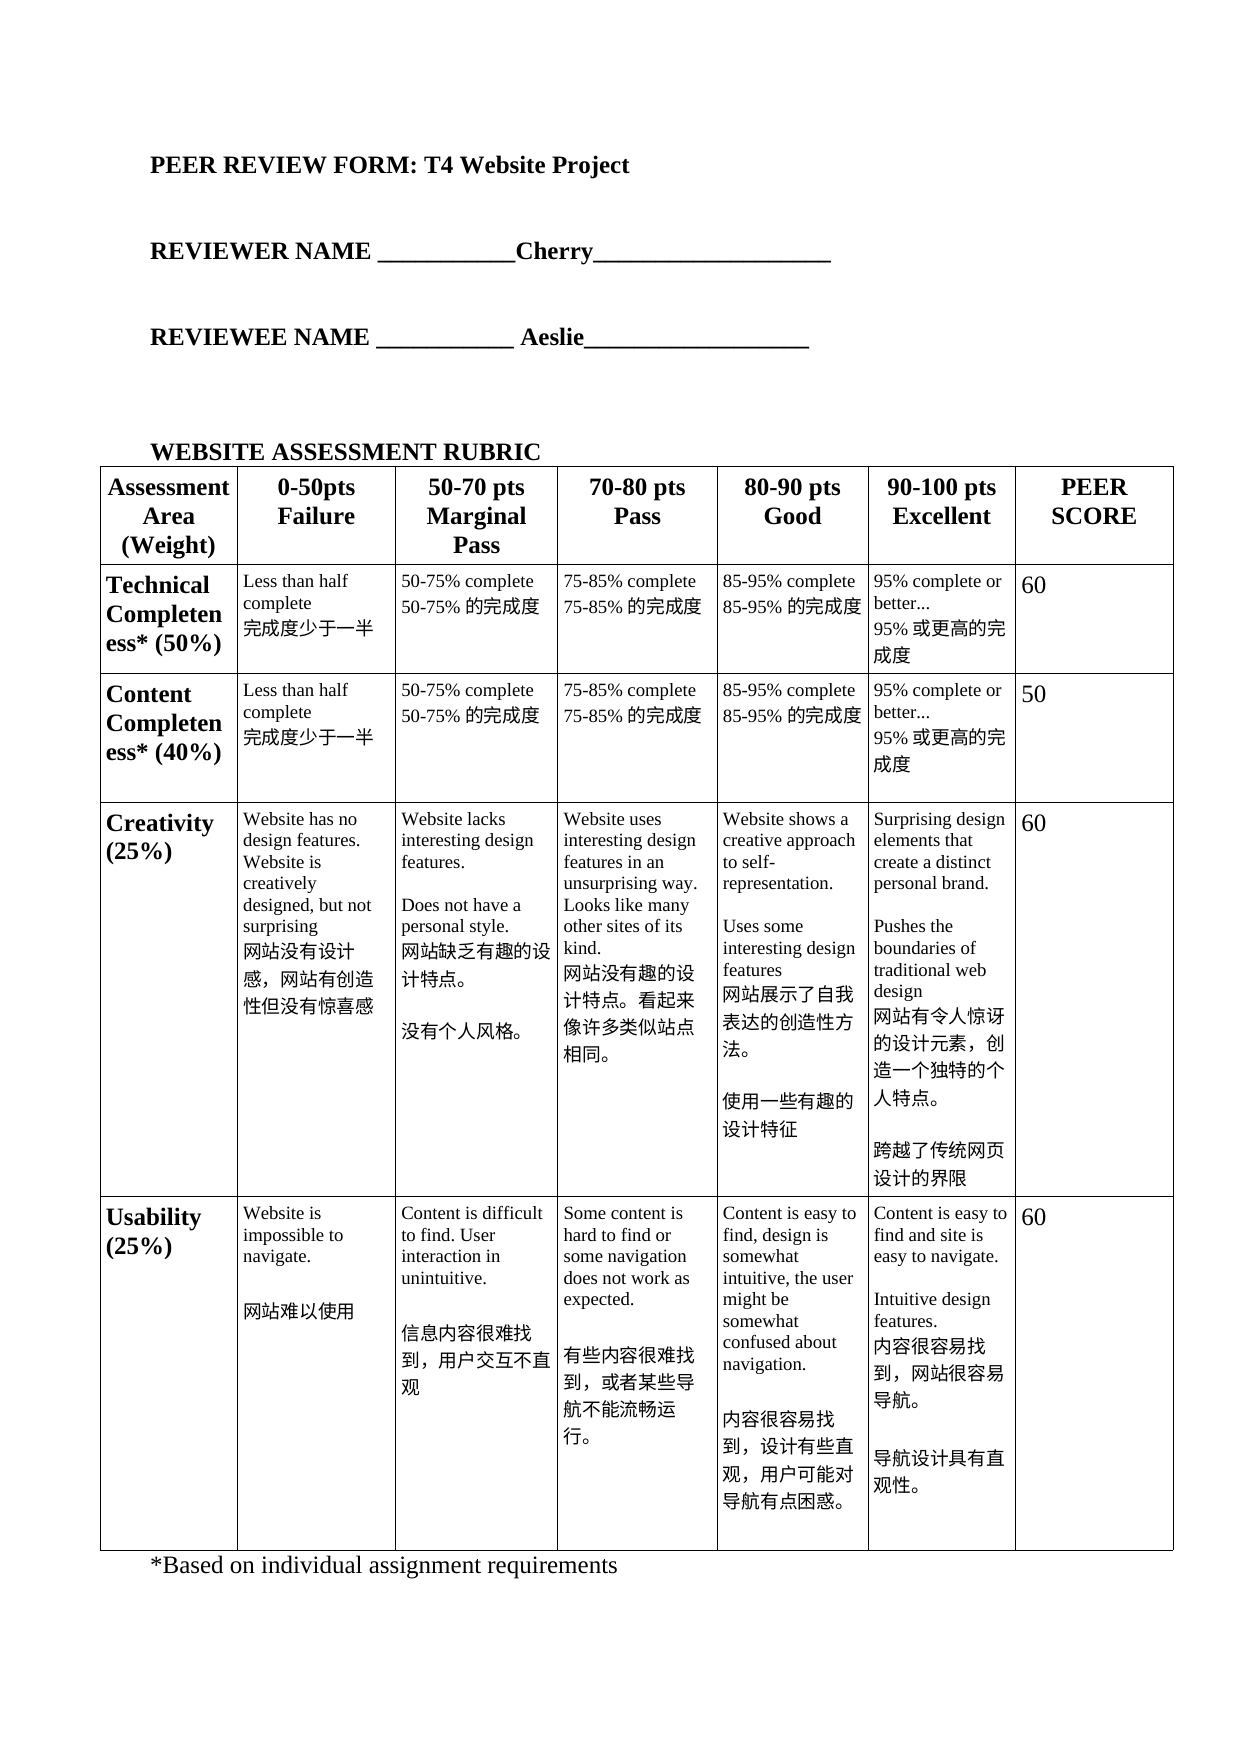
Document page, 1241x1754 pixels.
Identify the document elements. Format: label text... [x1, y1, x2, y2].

table_cell 85-95% complete 85-95% 的完成度 [718, 565, 868, 673]
table_cell Website shows a creative approach to self-representation. Uses some interesting design features 网站展示了自我表达的创造性方法。 使用一些有趣的设计特征 [718, 803, 868, 1196]
table_cell 60 [1016, 803, 1173, 1196]
table_header 80-90 pts Good [718, 467, 868, 564]
table_cell Website has no design features. Website is creatively designed, but not surprising 网站没有设计感，网站有创造性但没有惊喜感 [238, 803, 395, 1196]
table_cell Website is impossible to navigate. 网站难以使用 [238, 1197, 395, 1550]
table_header PEER SCORE [1016, 467, 1173, 564]
table_cell 50-75% complete 50-75% 的完成度 [396, 565, 557, 673]
text WEBSITE ASSESSMENT RUBRIC [150, 437, 1090, 466]
table_header Assessment Area (Weight) [101, 467, 237, 564]
table_header 70-80 pts Pass [558, 467, 717, 564]
table_cell Some content is hard to find or some navigation does not work as expected. 有些内容很难找到，或者某些导航不能流畅运行。 [558, 1197, 717, 1550]
table_cell Less than half complete 完成度少于一半 [238, 565, 395, 673]
table_cell 95% complete or better... 95% 或更高的完成度 [869, 674, 1015, 802]
table_cell Content Completeness* (40%) [101, 674, 237, 802]
table_cell Technical Completeness* (50%) [101, 565, 237, 673]
table_cell 75-85% complete 75-85% 的完成度 [558, 674, 717, 802]
table_cell Content is easy to find and site is easy to navigate. Intuitive design features. 内容很容易找到，网站很容易导航。 导航设计具有直观性。 [869, 1197, 1015, 1550]
table_cell Content is easy to find, design is somewhat intuitive, the user might be somewhat confused about navigation. 内容很容易找到，设计有些直观，用户可能对导航有点困惑。 [718, 1197, 868, 1550]
table_cell Content is difficult to find. User interaction in unintuitive. 信息内容很难找到，用户交互不直观 [396, 1197, 557, 1550]
table_header 0-50pts Failure [238, 467, 395, 564]
table_cell Usability (25%) [101, 1197, 237, 1550]
table_cell 85-95% complete 85-95% 的完成度 [718, 674, 868, 802]
text *Based on individual assignment requirements [150, 1551, 1090, 1579]
table_cell 60 [1016, 565, 1173, 673]
text PEER REVIEW FORM: T4 Website Project [150, 150, 1090, 179]
table_cell Creativity (25%) [101, 803, 237, 1196]
table_cell 95% complete or better... 95% 或更高的完成度 [869, 565, 1015, 673]
table_cell Less than half complete 完成度少于一半 [238, 674, 395, 802]
table_cell Surprising design elements that create a distinct personal brand. Pushes the boundaries of traditional web design 网站有令人惊讶的设计元素，创造一个独特的个人特点。 跨越了传统网页设计的界限 [869, 803, 1015, 1196]
table_cell 60 [1016, 1197, 1173, 1550]
text REVIEWEE NAME ___________ Aeslie__________________ [150, 322, 1090, 351]
table_cell 50 [1016, 674, 1173, 802]
text REVIEWER NAME ___________Cherry___________________ [150, 236, 1090, 265]
table_cell Website uses interesting design features in an unsurprising way. Looks like many other sites of its kind. 网站没有趣的设计特点。看起来像许多类似站点相同。 [558, 803, 717, 1196]
table_cell 75-85% complete 75-85% 的完成度 [558, 565, 717, 673]
table_header 50-70 pts Marginal Pass [396, 467, 557, 564]
table_cell Website lacks interesting design features. Does not have a personal style. 网站缺乏有趣的设计特点。 没有个人风格。 [396, 803, 557, 1196]
table_cell 50-75% complete 50-75% 的完成度 [396, 674, 557, 802]
table_header 90-100 pts Excellent [869, 467, 1015, 564]
